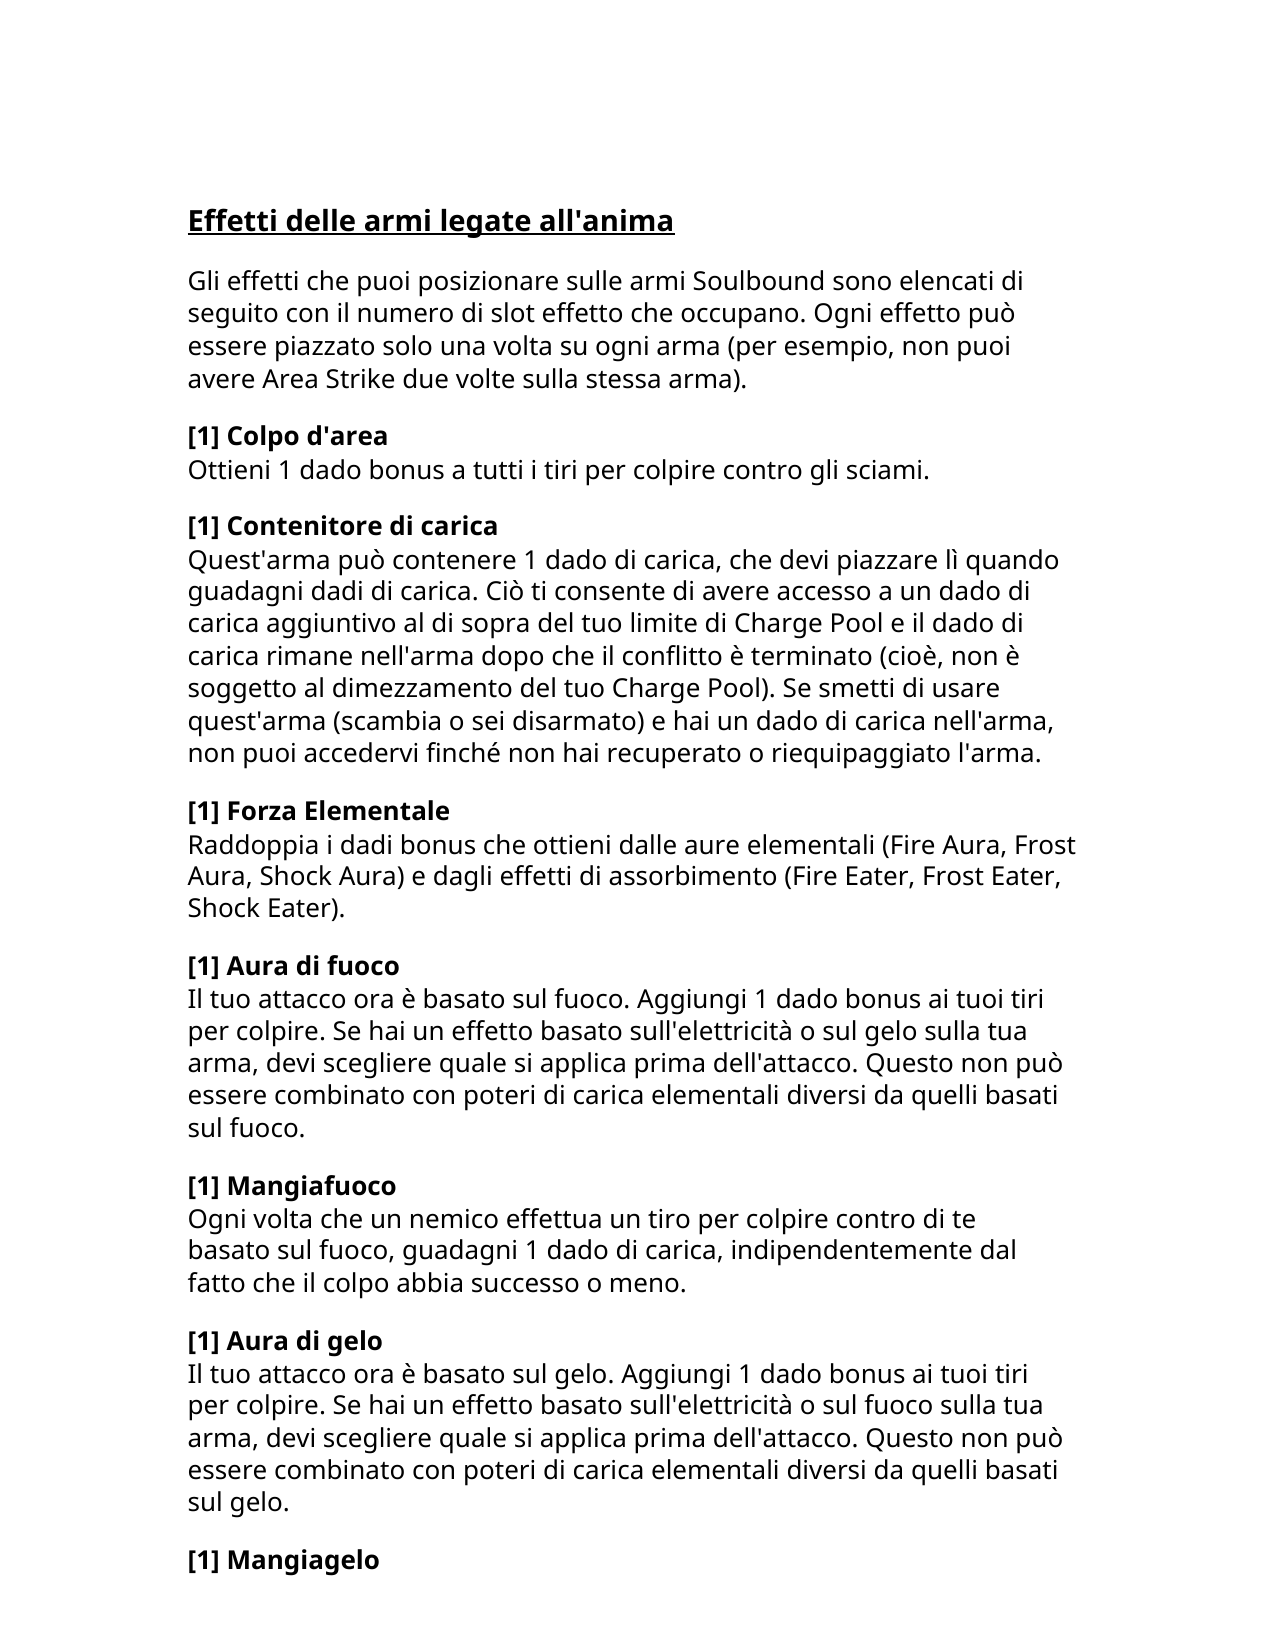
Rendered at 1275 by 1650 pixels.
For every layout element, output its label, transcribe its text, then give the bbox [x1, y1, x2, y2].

text [1] Forza Elementale [187, 793, 1125, 828]
text [1] Aura di fuoco [187, 947, 1125, 983]
text [1] Colpo d'area [187, 418, 1125, 453]
text Il tuo attacco ora è basato sul gelo. Aggiungi 1 dado bonus ai tuoi tiri per colpire. Se hai un effetto basato sull'elettricità o sul fuoco sulla tua arma, devi scegliere quale si applica prima dell'attacco. Questo non può essere combinato con poteri di carica elementali diversi da quelli basati sul gelo. [187, 1358, 1075, 1519]
text [1] Mangiagelo [187, 1542, 1125, 1577]
text Gli effetti che puoi posizionare sulle armi Soulbound sono elencati di seguito con il numero di slot effetto che occupano. Ogni effetto può essere piazzato solo una volta su ogni arma (per esempio, non puoi avere Area Strike due volte sulla stessa arma). [187, 264, 1062, 396]
text [1] Aura di gelo [187, 1322, 1125, 1358]
text Ottieni 1 dado bonus a tutti i tiri per colpire contro gli sciami. [187, 453, 1125, 486]
text Ogni volta che un nemico effettua un tiro per colpire contro di te basato sul fuoco, guadagni 1 dado di carica, indipendentemente dal fatto che il colpo abbia successo o meno. [187, 1203, 1062, 1300]
text Quest'arma può contenere 1 dado di carica, che devi piazzare lì quando guadagni dadi di carica. Ciò ti consente di avere accesso a un dado di carica aggiuntivo al di sopra del tuo limite di Charge Pool e il dado di carica rimane nell'arma dopo che il conflitto è terminato (cioè, non è soggetto al dimezzamento del tuo Charge Pool). Se smetti di usare quest'arma (scambia o sei disarmato) e hai un dado di carica nell'arma, non puoi accedervi finché non hai recuperato o riequipaggiato l'arma. [187, 543, 1081, 770]
text Effetti delle armi legate all'anima [187, 200, 1125, 239]
text [1] Mangiafuoco [187, 1167, 1125, 1203]
text Il tuo attacco ora è basato sul fuoco. Aggiungi 1 dado bonus ai tuoi tiri per colpire. Se hai un effetto basato sull'elettricità o sul gelo sulla tua arma, devi scegliere quale si applica prima dell'attacco. Questo non può essere combinato con poteri di carica elementali diversi da quelli basati sul fuoco. [187, 983, 1085, 1145]
text [1] Contenitore di carica [187, 508, 1125, 543]
text Raddoppia i dadi bonus che ottieni dalle aure elementali (Fire Aura, Frost Aura, Shock Aura) e dagli effetti di assorbimento (Fire Eater, Frost Eater, Shock Eater). [187, 828, 1081, 925]
